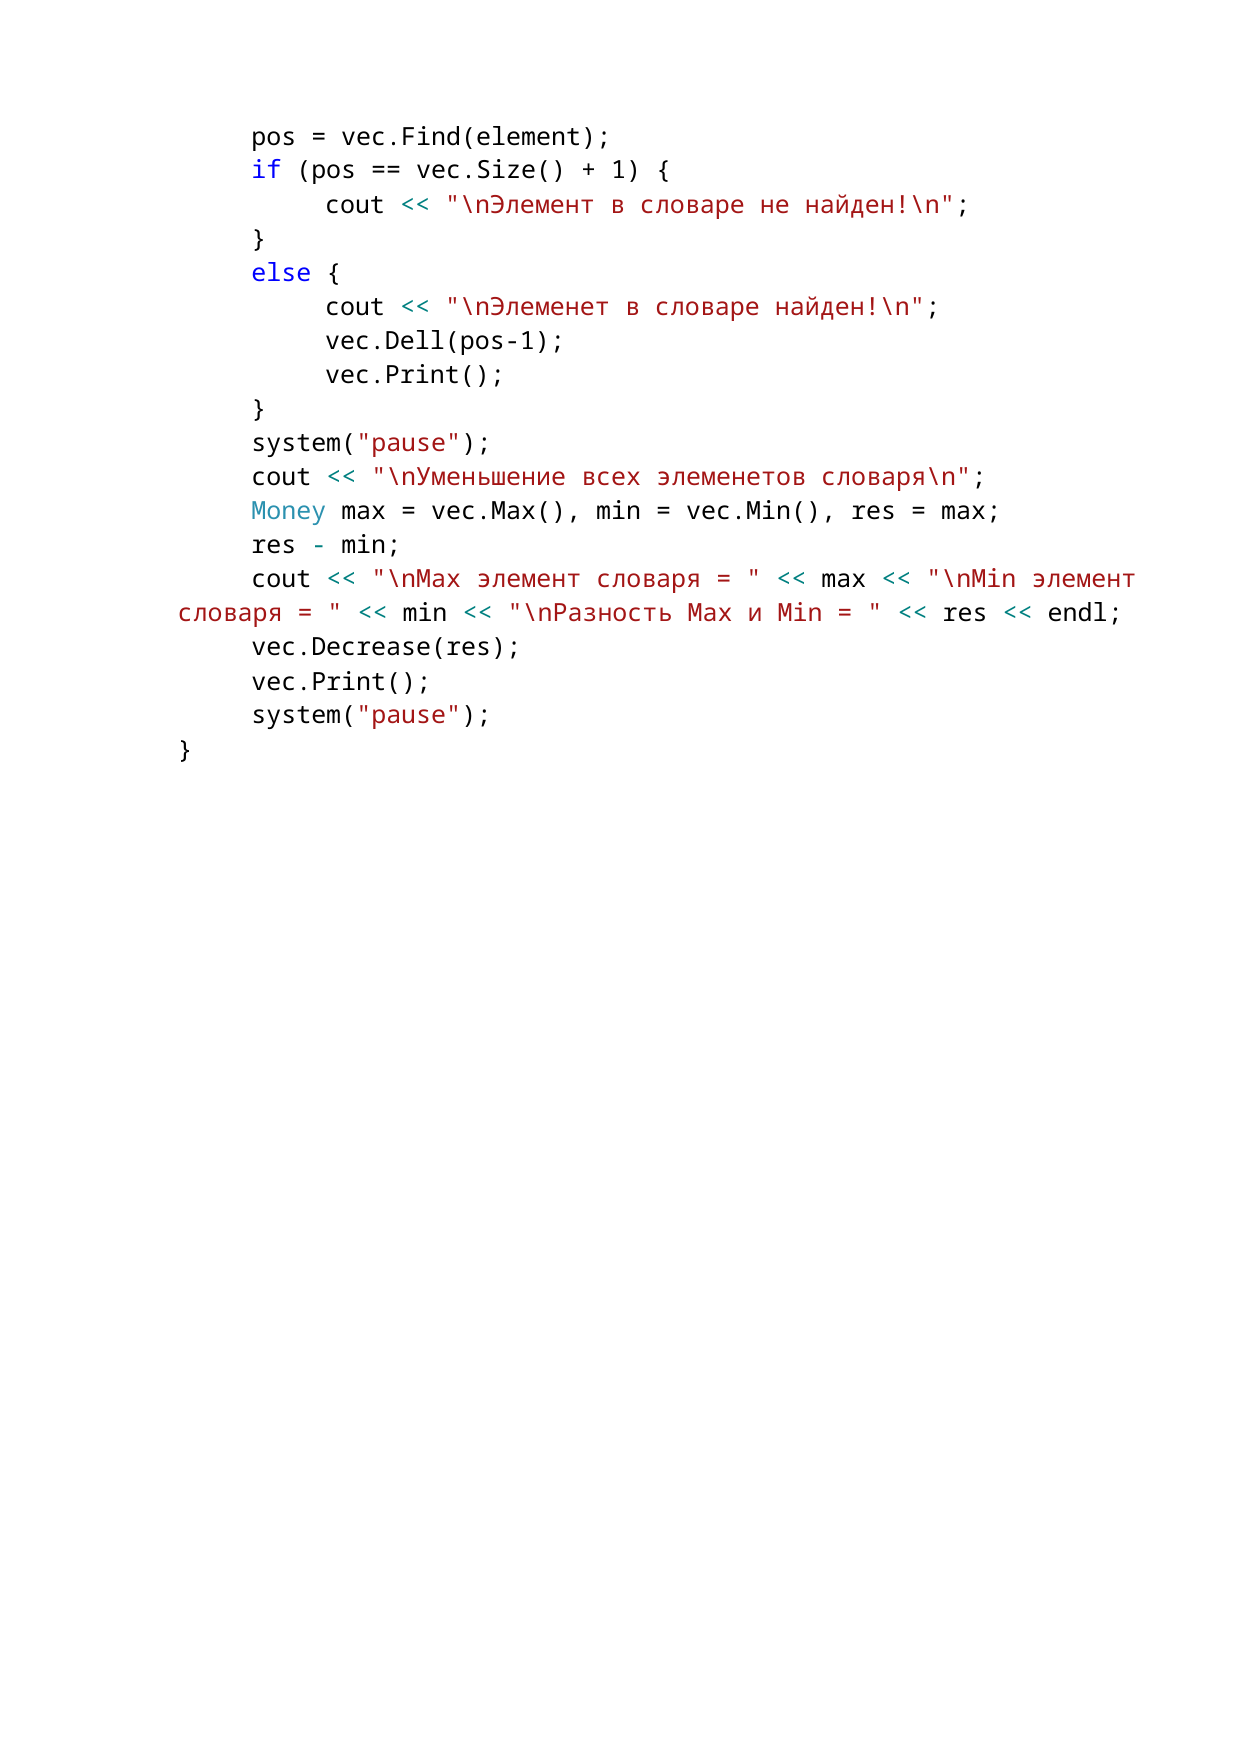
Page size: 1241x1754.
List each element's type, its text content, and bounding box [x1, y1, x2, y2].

text Money max = vec.Max(), min = vec.Min(), res = max; [177, 493, 1152, 527]
text } [177, 220, 1152, 254]
text if (pos == vec.Size() + 1) { [177, 152, 1152, 186]
text else { [177, 254, 1152, 288]
text cout << "\nУменьшение всех элеменетов словаря\n"; [177, 459, 1152, 493]
text vec.Dell(pos-1); [177, 322, 1152, 357]
text vec.Print(); [177, 663, 1152, 697]
text vec.Print(); [177, 357, 1152, 391]
text cout << "\nЭлеменет в словаре найден!\n"; [177, 288, 1152, 322]
text } [177, 391, 1152, 425]
text res - min; [177, 527, 1152, 561]
text system("pause"); [177, 697, 1152, 731]
text pos = vec.Find(element); [177, 118, 1152, 152]
text cout << "\nЭлемент в словаре не найден!\n"; [177, 186, 1152, 220]
text } [177, 731, 1152, 765]
text cout << "\nMax элемент словаря = " << max << "\nMin элемент словаря = " << min << "\nРазность Max и Min = " << res << endl; [177, 561, 1152, 629]
text vec.Decrease(res); [177, 629, 1152, 663]
text system("pause"); [177, 425, 1152, 459]
